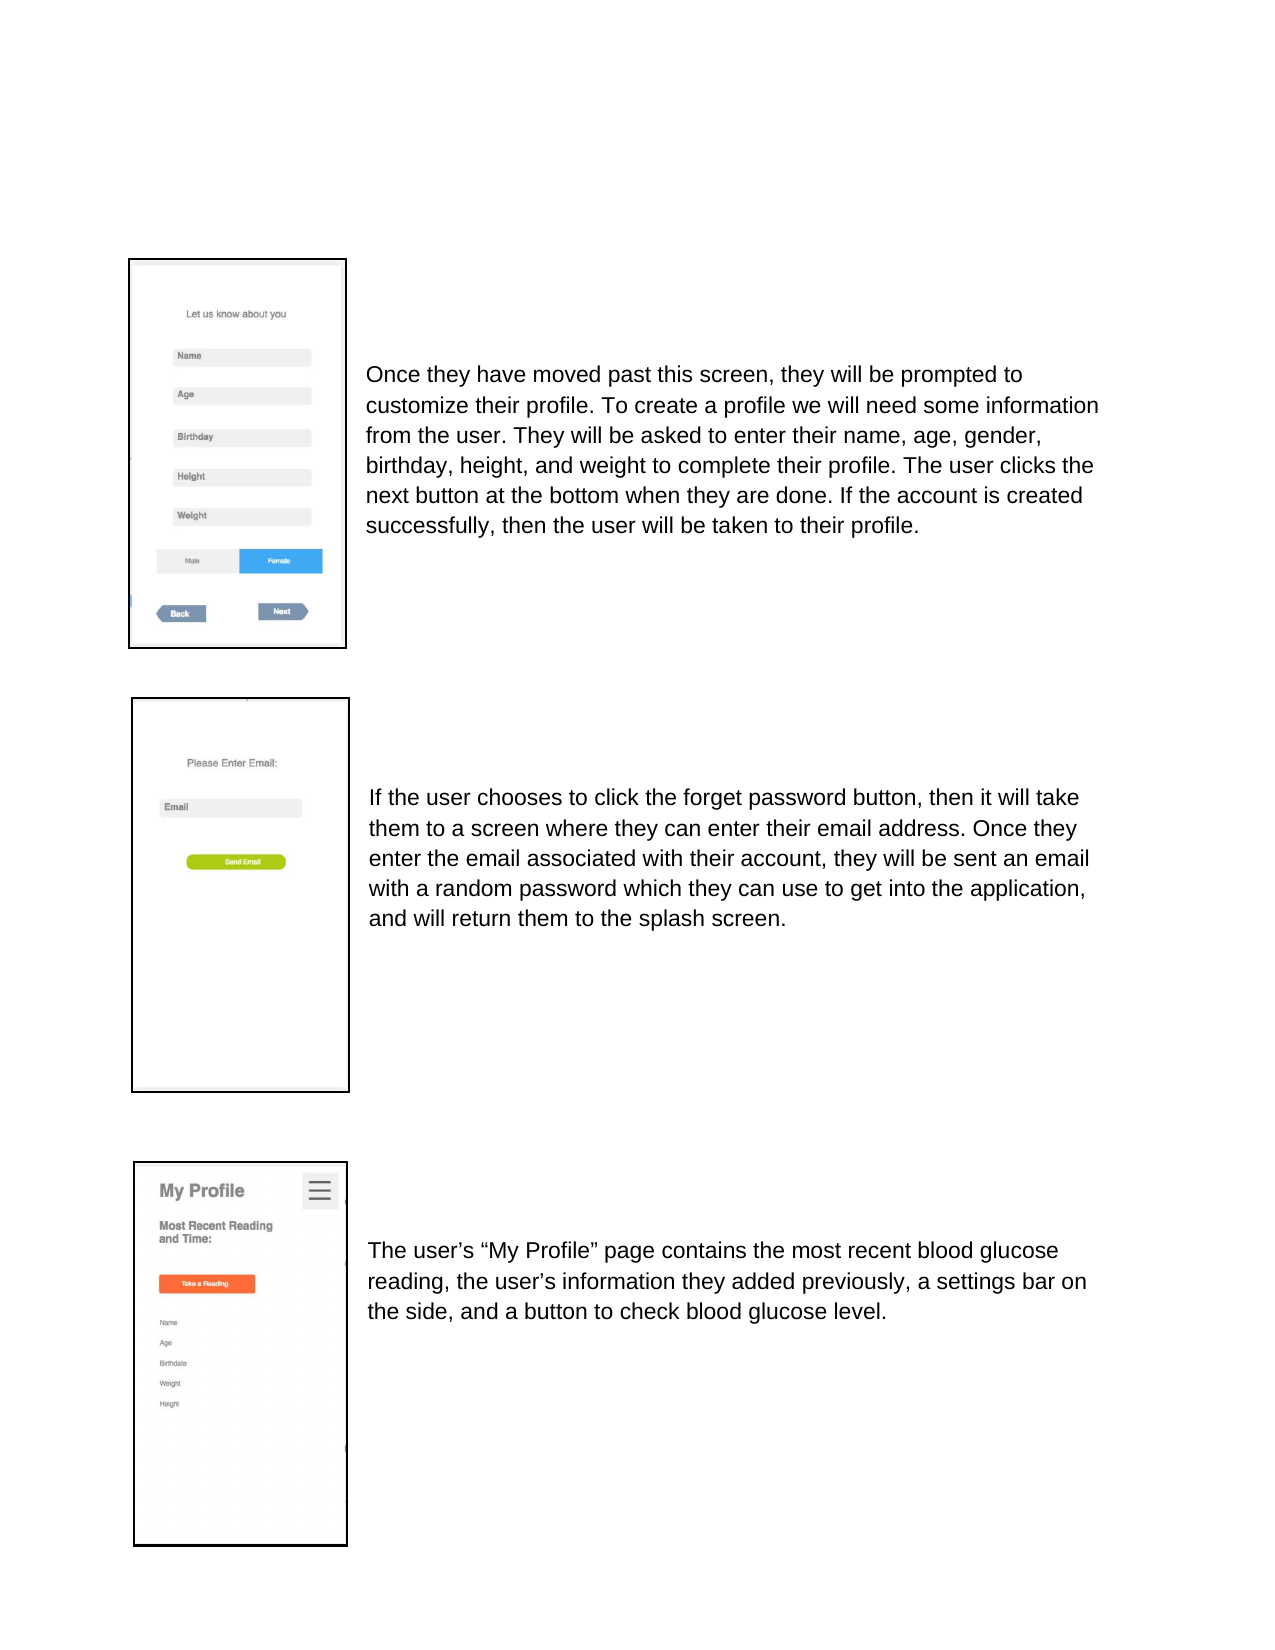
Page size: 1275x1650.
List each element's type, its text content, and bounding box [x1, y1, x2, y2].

text If the user chooses to click the forget password button, then it will take them to a screen where they can enter their email address. Once they enter the email associated with their account, they will be sent an email with a random password which they can use to get into the application, and will return them to the splash screen. [350, 784, 1125, 932]
picture [130, 260, 345, 647]
text The user’s “My Profile” page contains the most recent blood glucose reading, the user’s information they added previously, a settings bar on the side, and a button to check blood glucose level. [348, 1237, 1125, 1354]
picture [133, 699, 348, 1091]
picture [135, 1163, 346, 1544]
text Once they have moved past this screen, they will be prompted to customize their profile. To create a profile we will need some information from the user. They will be asked to enter their name, age, gender, birthday, height, and weight to complete their profile. The user clicks the next button at the bottom when they are done. If the account is created successfully, then the user will be taken to their profile. [347, 361, 1125, 539]
